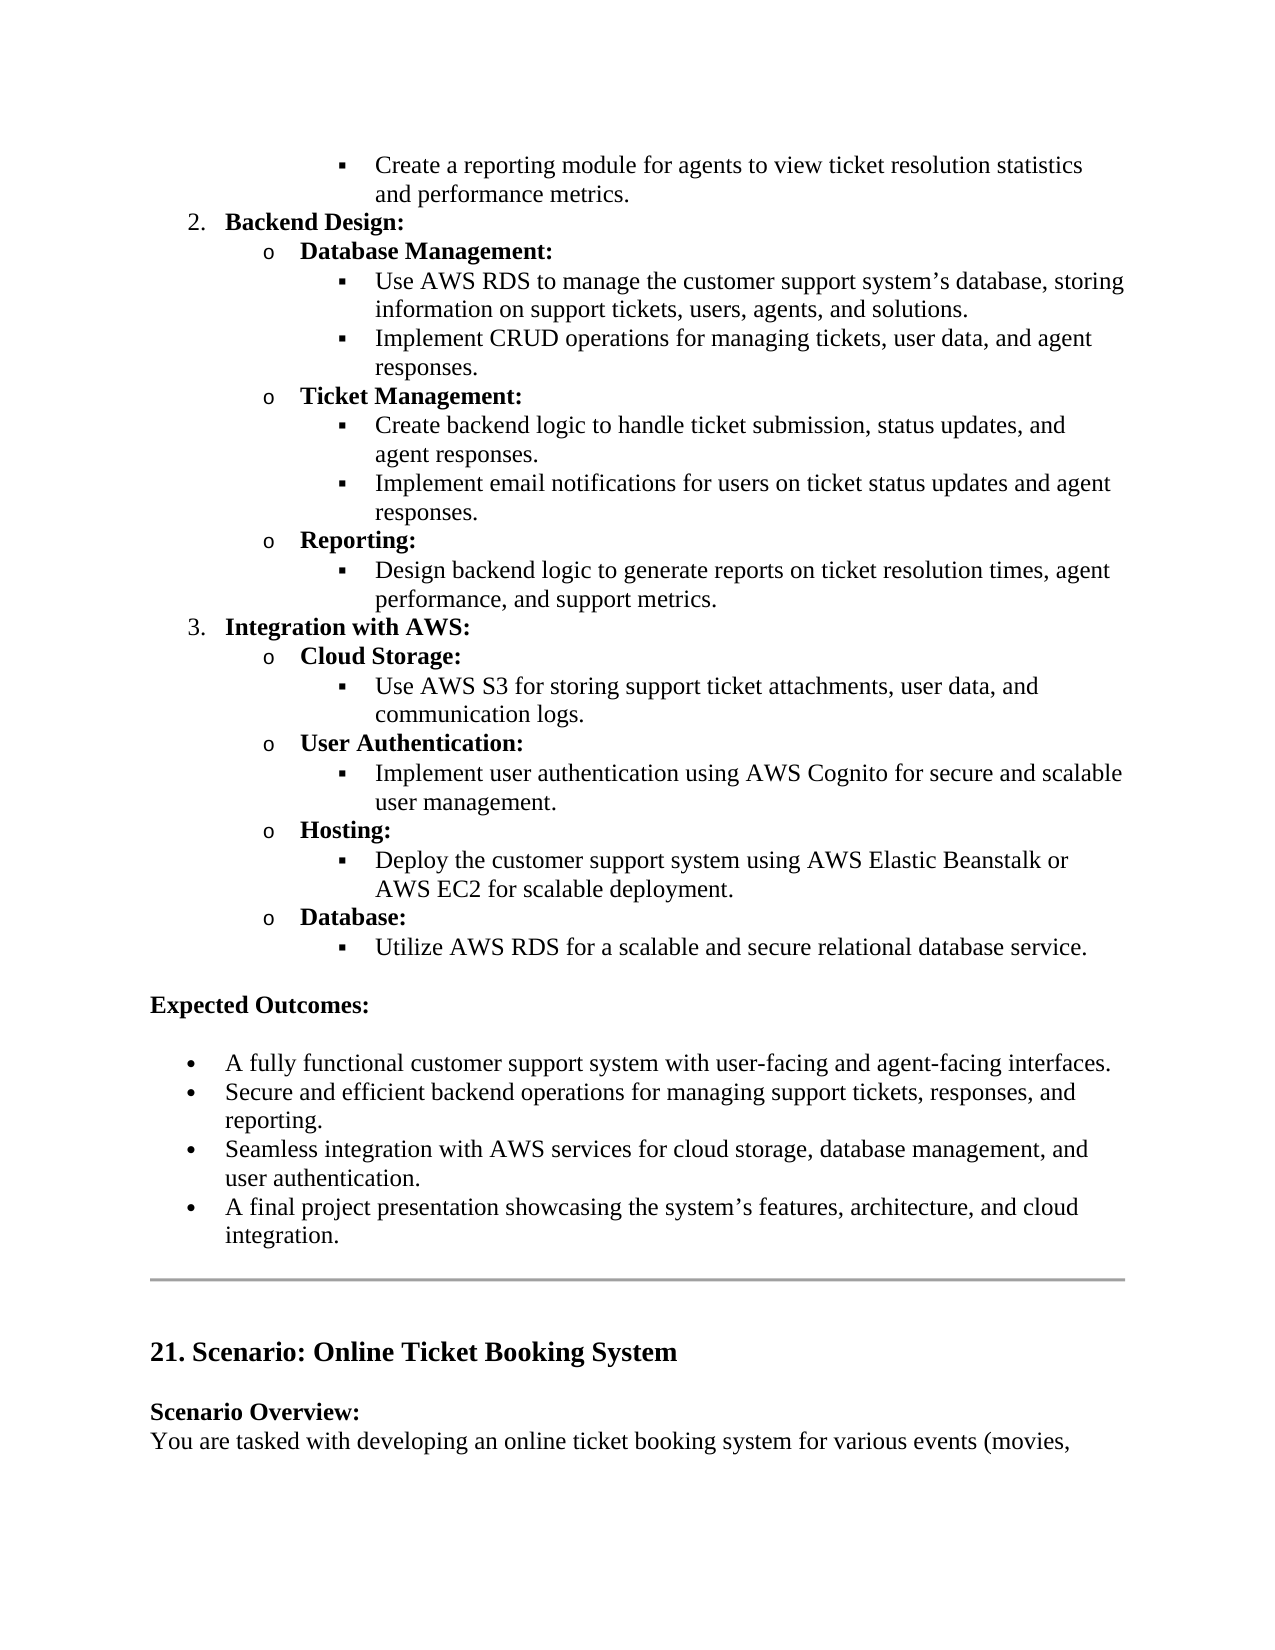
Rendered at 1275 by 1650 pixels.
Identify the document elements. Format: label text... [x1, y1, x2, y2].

list Implement user authentication using AWS Cognito for secure and scalable user management. [337, 758, 1125, 815]
list Secure and efficient backend operations for managing support tickets, responses, and reporting. [187, 1077, 1125, 1134]
list Integration with AWS: [187, 612, 1125, 641]
text 21. Scenario: Online Ticket Booking System [150, 1336, 1125, 1368]
list Create a reporting module for agents to view ticket resolution statistics and performance metrics. [337, 150, 1125, 207]
list Implement email notifications for users on ticket status updates and agent responses. [337, 468, 1125, 525]
list Seamless integration with AWS services for cloud storage, database management, and user authentication. [187, 1134, 1125, 1192]
list Use AWS RDS to manage the customer support system’s database, storing information on support tickets, users, agents, and solutions. [337, 266, 1125, 323]
list Utilize AWS RDS for a scalable and secure relational database service. [337, 932, 1125, 961]
text Expected Outcomes: [150, 990, 1125, 1019]
list Design backend logic to generate reports on ticket resolution times, agent performance, and support metrics. [337, 555, 1125, 612]
list Ticket Management: [262, 381, 1125, 410]
list A final project presentation showcasing the system’s features, architecture, and cloud integration. [187, 1192, 1125, 1249]
list A fully functional customer support system with user-facing and agent-facing interfaces. [187, 1048, 1125, 1077]
list Backend Design: [187, 207, 1125, 236]
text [150, 1397, 1125, 1454]
list Cloud Storage: [262, 641, 1125, 671]
list User Authentication: [262, 728, 1125, 758]
list Deploy the customer support system using AWS Elastic Beanstalk or AWS EC2 for scalable deployment. [337, 845, 1125, 902]
list Hosting: [262, 815, 1125, 845]
list Reporting: [262, 525, 1125, 555]
list Database: [262, 902, 1125, 932]
list Use AWS S3 for storing support ticket attachments, user data, and communication logs. [337, 671, 1125, 728]
list Database Management: [262, 236, 1125, 266]
list Implement CRUD operations for managing tickets, user data, and agent responses. [337, 323, 1125, 381]
list Create backend logic to handle ticket submission, status updates, and agent responses. [337, 410, 1125, 468]
